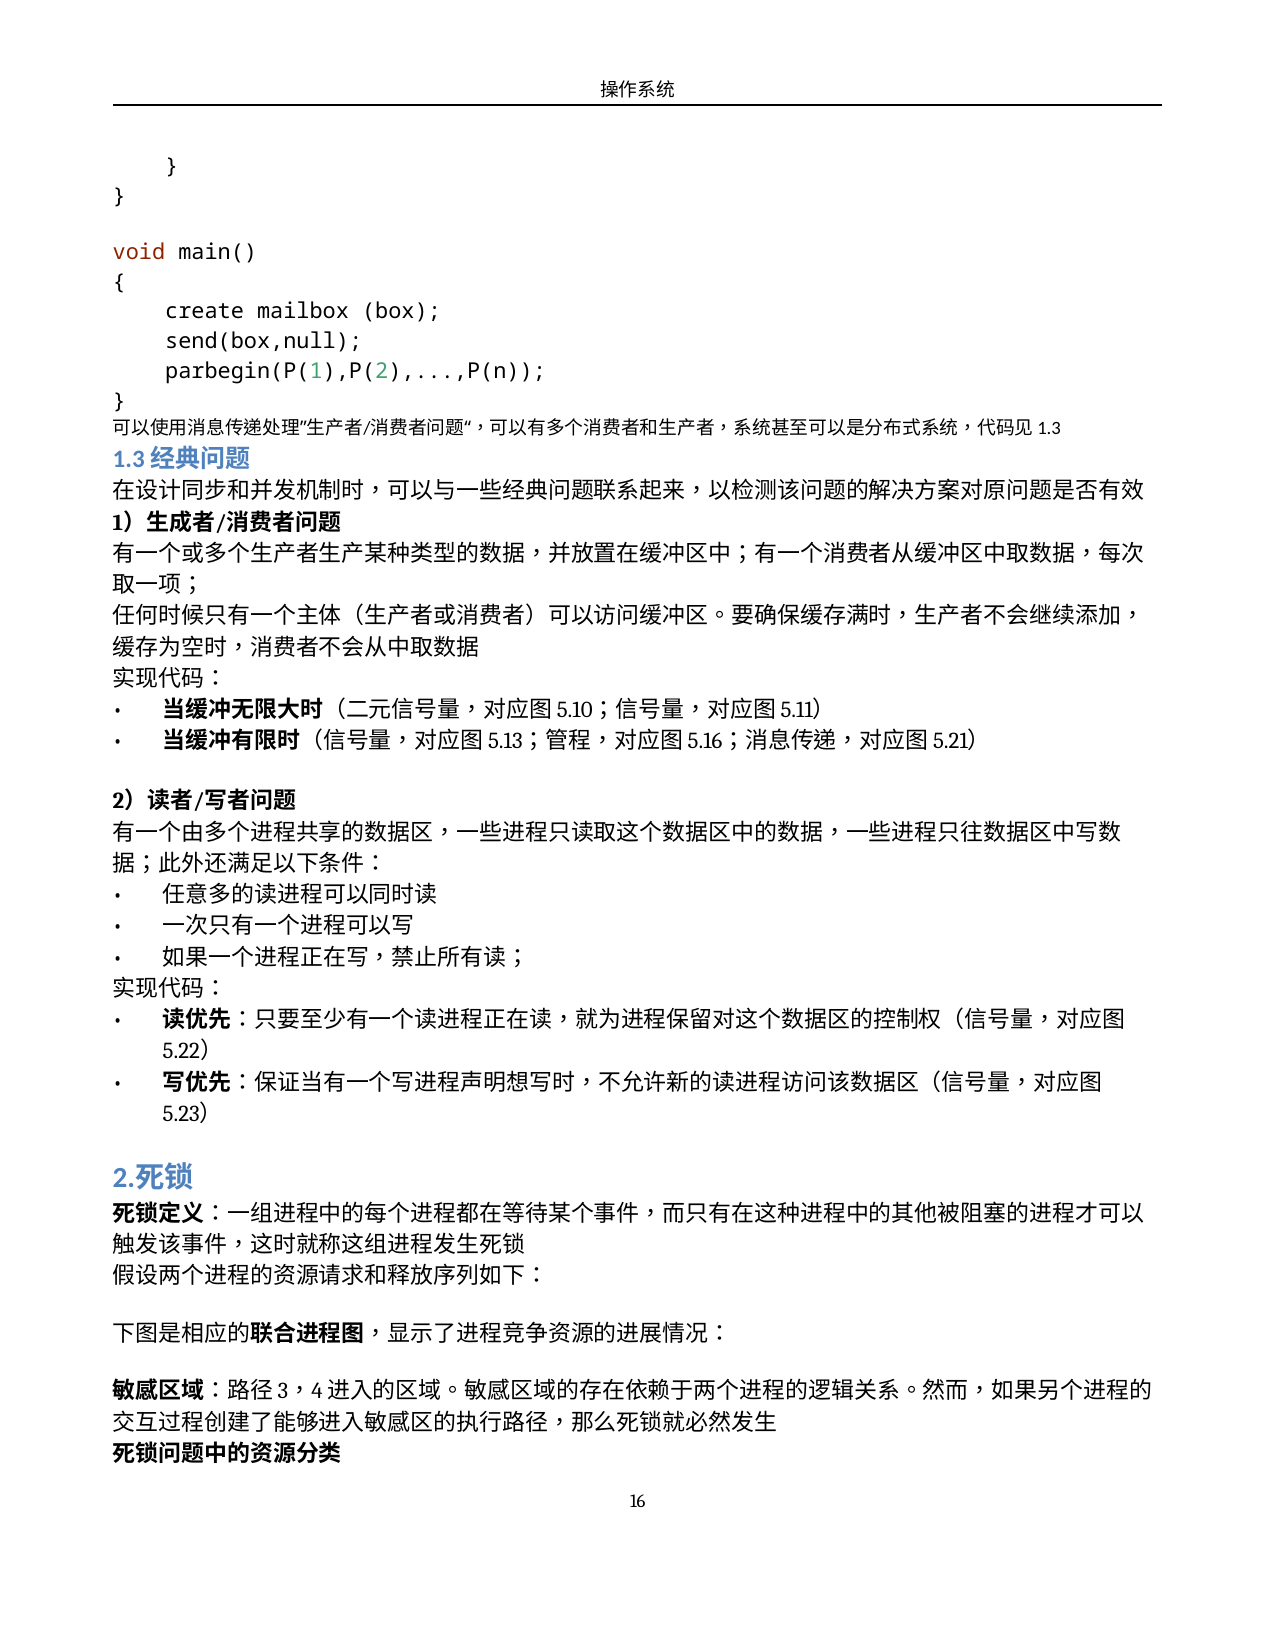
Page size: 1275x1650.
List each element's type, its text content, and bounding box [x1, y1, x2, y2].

list 任意多的读进程可以同时读 [112, 878, 1162, 909]
list 读优先：只要至少有一个读进程正在读，就为进程保留对这个数据区的控制权（信号量，对应图5.22） [112, 1003, 1162, 1066]
text 有一个由多个进程共享的数据区，一些进程只读取这个数据区中的数据，一些进程只往数据区中写数据；此外还满足以下条件： [112, 816, 1162, 878]
text 下图是相应的联合进程图，显示了进程竞争资源的进展情况： [112, 1317, 1162, 1348]
text 在设计同步和并发机制时，可以与一些经典问题联系起来，以检测该问题的解决方案对原问题是否有效 [112, 474, 1162, 506]
subtitle 1.3 经典问题 [112, 440, 1162, 474]
text 死锁定义：一组进程中的每个进程都在等待某个事件，而只有在这种进程中的其他被阻塞的进程才可以触发该事件，这时就称这组进程发生死锁 [112, 1196, 1162, 1259]
text 2）读者/写者问题 [112, 784, 1162, 816]
text 任何时候只有一个主体（生产者或消费者）可以访问缓冲区。要确保缓存满时，生产者不会继续添加，缓存为空时，消费者不会从中取数据 [112, 599, 1162, 662]
text 实现代码： [112, 662, 1162, 693]
list 如果一个进程正在写，禁止所有读； [112, 941, 1162, 972]
text 可以使用消息传递处理”生产者/消费者问题“，可以有多个消费者和生产者，系统甚至可以是分布式系统，代码见1.3 [112, 415, 1162, 440]
text 假设两个进程的资源请求和释放序列如下： [112, 1259, 1162, 1290]
text 敏感区域：路径3，4进入的区域。敏感区域的存在依赖于两个进程的逻辑关系。然而，如果另个进程的交互过程创建了能够进入敏感区的执行路径，那么死锁就必然发生 [112, 1374, 1162, 1437]
text 死锁问题中的资源分类 [112, 1437, 1162, 1468]
list 写优先：保证当有一个写进程声明想写时，不允许新的读进程访问该数据区（信号量，对应图5.23） [112, 1066, 1162, 1128]
list 当缓冲有限时（信号量，对应图5.13；管程，对应图5.16；消息传递，对应图5.21） [112, 724, 1162, 756]
text 1）生成者/消费者问题 [112, 506, 1162, 537]
list 当缓冲无限大时（二元信号量，对应图5.10；信号量，对应图5.11） [112, 693, 1162, 724]
text 有一个或多个生产者生产某种类型的数据，并放置在缓冲区中；有一个消费者从缓冲区中取数据，每次取一项； [112, 537, 1162, 599]
subtitle 2.死锁 [112, 1157, 1162, 1196]
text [112, 150, 1162, 415]
list 一次只有一个进程可以写 [112, 909, 1162, 941]
text 实现代码： [112, 972, 1162, 1003]
